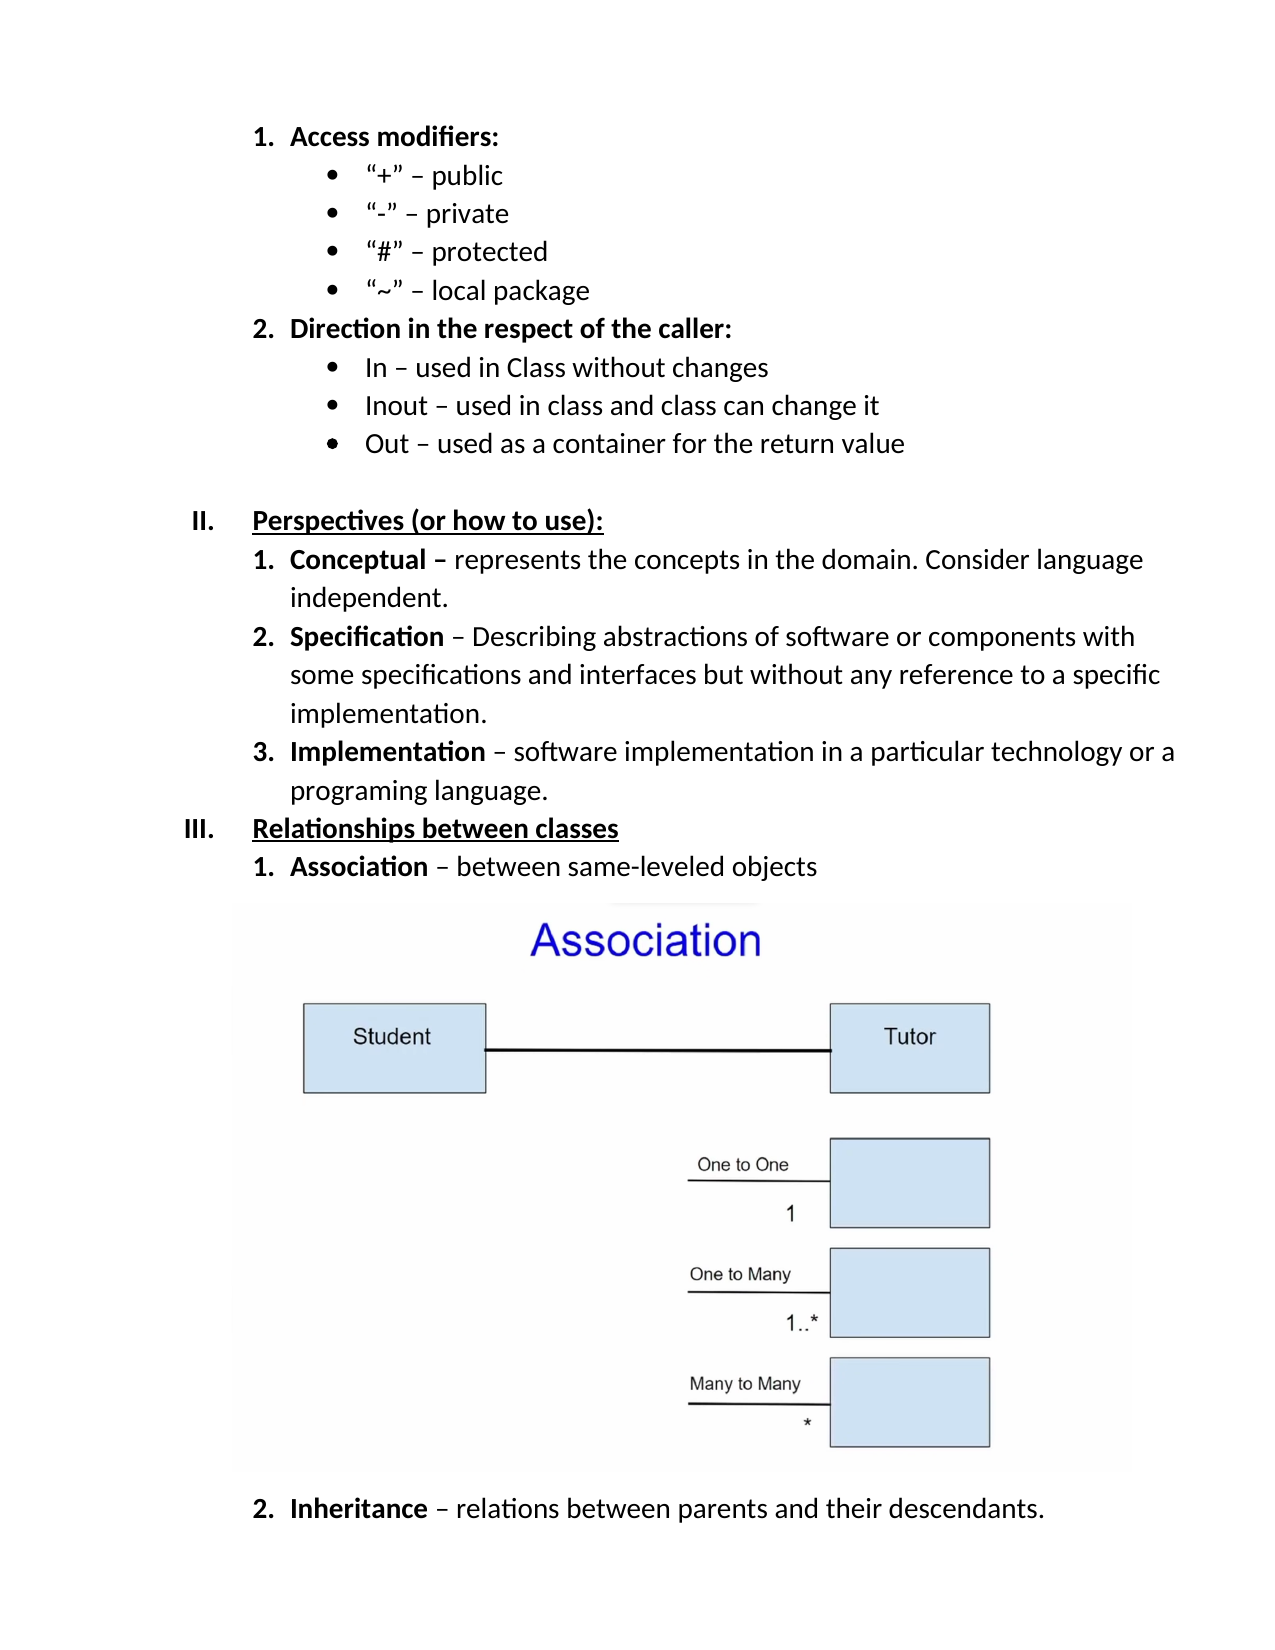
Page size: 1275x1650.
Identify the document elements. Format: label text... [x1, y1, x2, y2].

picture [231, 903, 1132, 1472]
list Implementation – software implementation in a particular technology or a programing language. [252, 733, 1186, 807]
list Perspectives (or how to use): [215, 502, 1186, 538]
list Relationships between classes [215, 810, 1186, 846]
list Inout – used in class and class can change it [327, 387, 1186, 423]
list “+” – public [327, 157, 1186, 192]
list Conceptual – represents the concepts in the domain. Consider language independent. [252, 541, 1186, 615]
list Out – used as a container for the return value [327, 426, 1186, 461]
list “#” – protected [327, 233, 1186, 269]
list In – used in Class without changes [327, 349, 1186, 384]
list Association – between same-leveled objects [252, 848, 1186, 884]
list “~” – local package [327, 272, 1186, 307]
list Direction in the respect of the caller: [252, 310, 1186, 346]
list Specification – Describing abstractions of software or components with some specifications and interfaces but without any reference to a specific implementation. [252, 618, 1186, 730]
list Inheritance – relations between parents and their descendants. [252, 1490, 1186, 1526]
list “-” – private [327, 195, 1186, 231]
list Access modifiers: [252, 118, 1186, 154]
